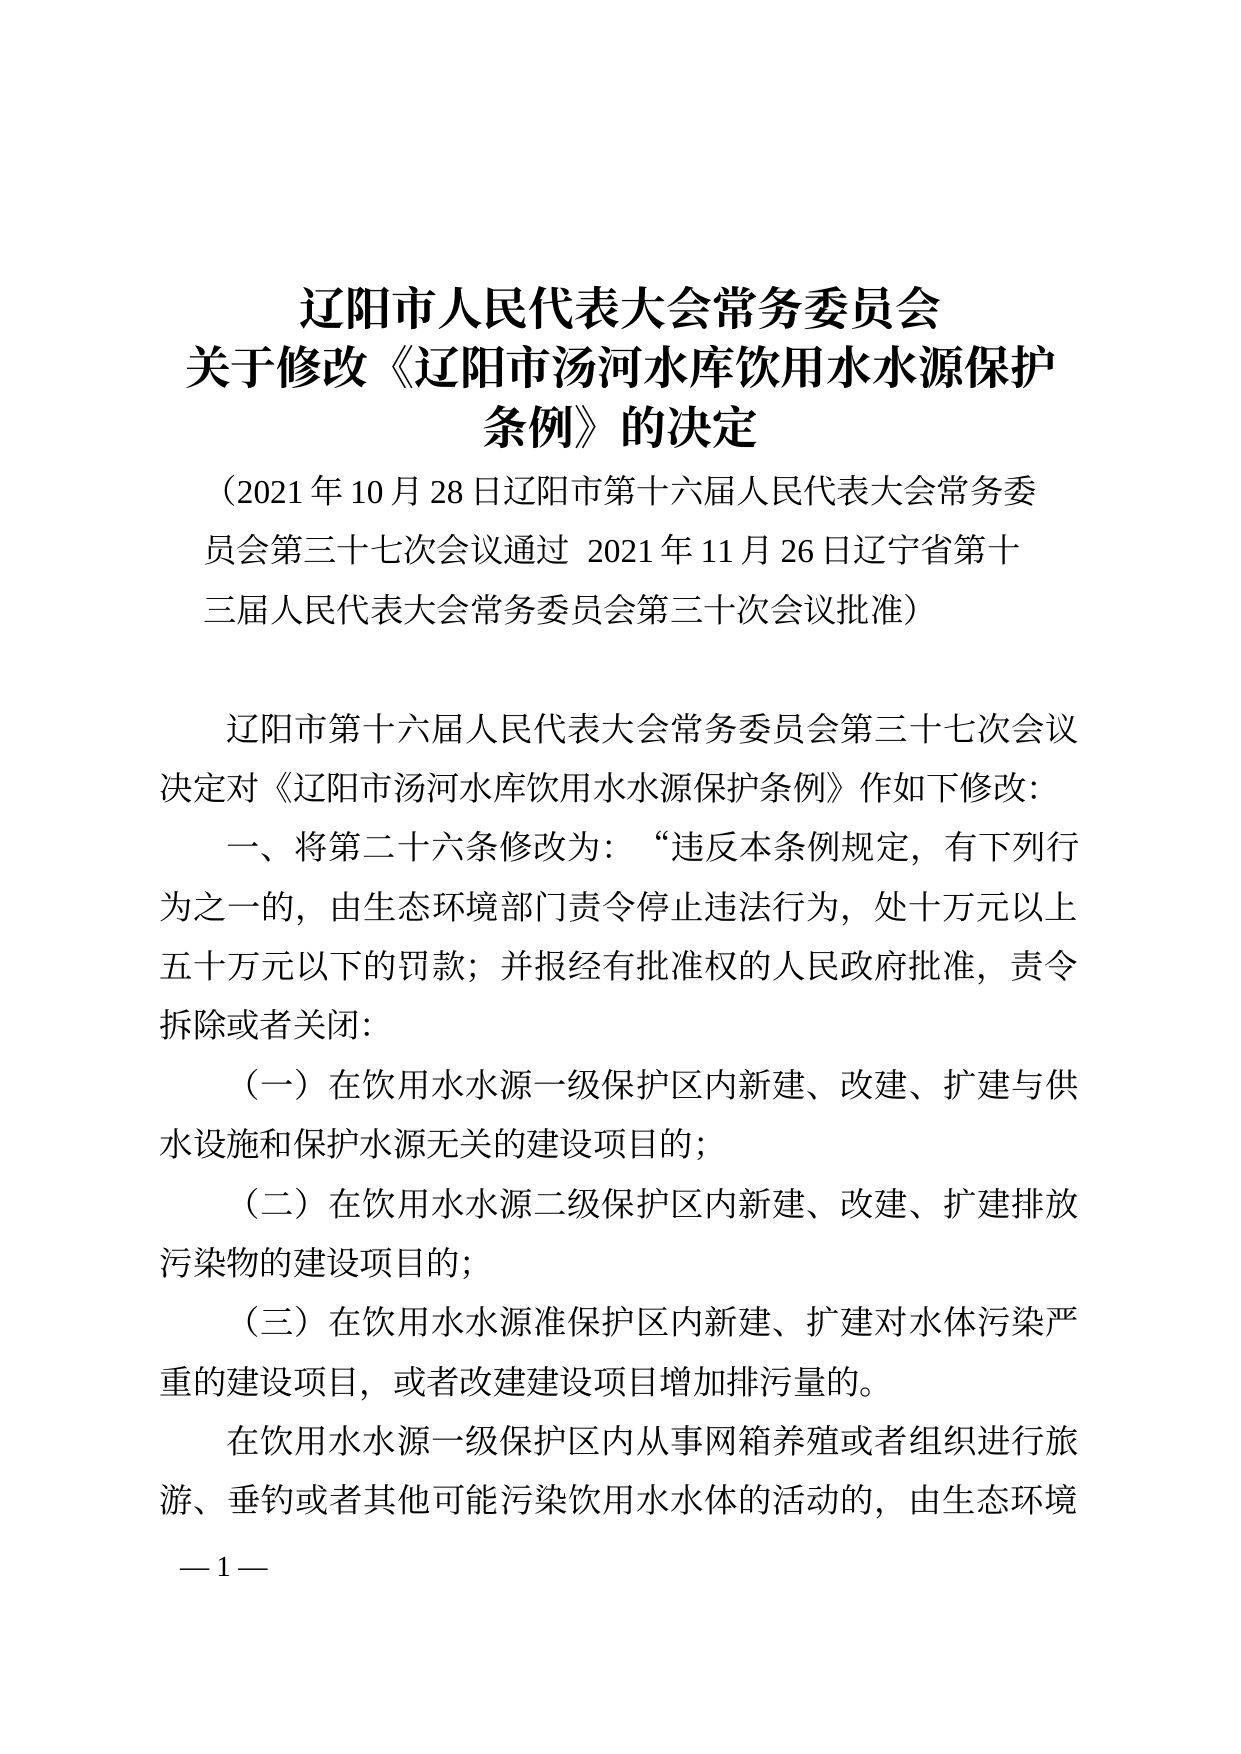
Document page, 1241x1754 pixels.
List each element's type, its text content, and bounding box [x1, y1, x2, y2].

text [159, 1406, 1081, 1525]
text 辽阳市人民代表大会常务委员会 [159, 278, 1081, 337]
text （一）在饮用水水源一级保护区内新建、改建、扩建与供水设施和保护水源无关的建设项目的； [159, 1050, 1081, 1168]
text 关于修改《辽阳市汤河水库饮用水水源保护 [159, 337, 1081, 397]
text （二）在饮用水水源二级保护区内新建、改建、扩建排放污染物的建设项目的； [159, 1168, 1081, 1287]
text 一、将第二十六条修改为：“违反本条例规定，有下列行为之一的，由生态环境部门责令停止违法行为，处十万元以上五十万元以下的罚款；并报经有批准权的人民政府批准，责令拆除或者关闭： [159, 812, 1081, 1050]
text 辽阳市第十六届人民代表大会常务委员会第三十七次会议决定对《辽阳市汤河水库饮用水水源保护条例》作如下修改： [159, 693, 1081, 812]
text 条例》的决定 [159, 397, 1081, 456]
text （三）在饮用水水源准保护区内新建、扩建对水体污染严重的建设项目，或者改建建设项目增加排污量的。 [159, 1287, 1081, 1406]
text （2021年10月28日辽阳市第十六届人民代表大会常务委员会第三十七次会议通过 2021年11月26日辽宁省第十三届人民代表大会常务委员会第三十次会议批准） [203, 456, 1037, 634]
